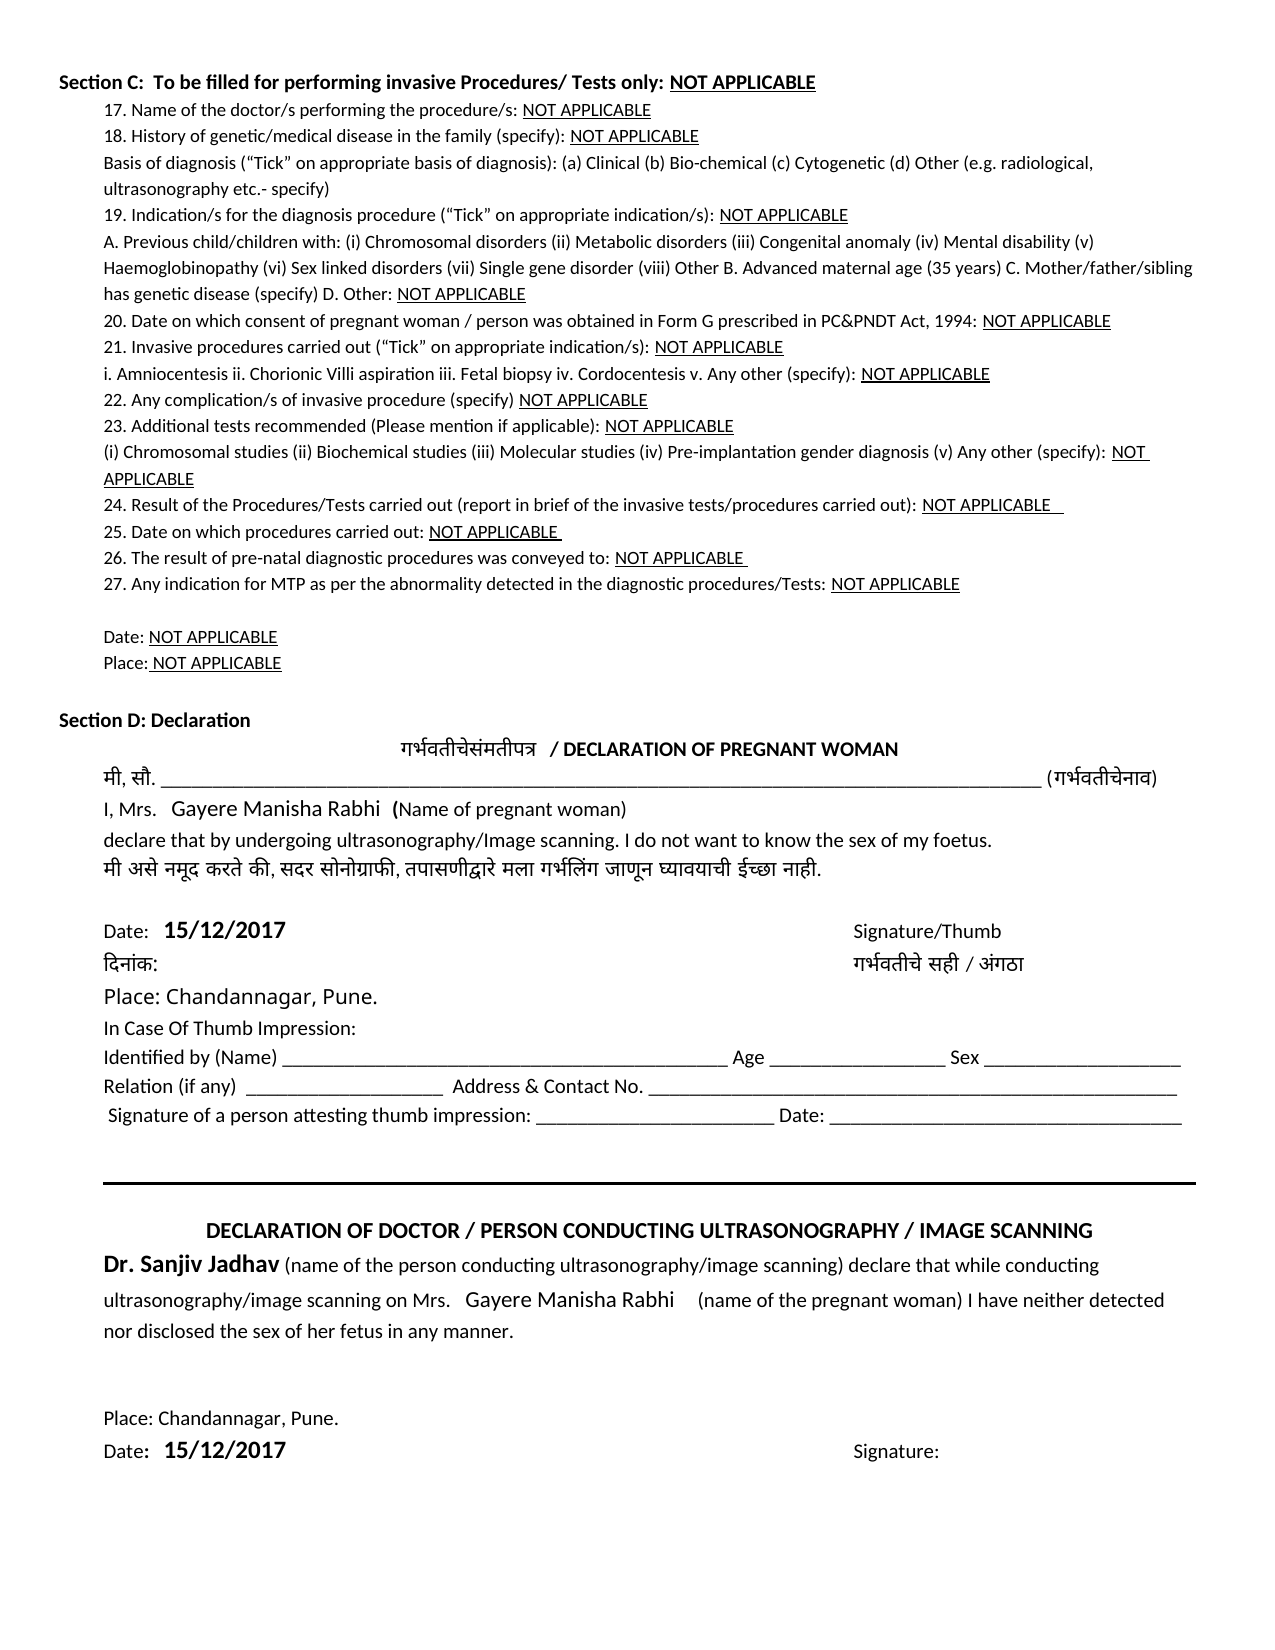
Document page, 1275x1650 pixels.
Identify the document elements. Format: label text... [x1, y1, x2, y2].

text मी, सौ. _____________________________________________________________________________________ (गर्भवतीचेनाव) [103, 765, 1196, 791]
text 21. Invasive procedures carried out (“Tick” on appropriate indication/s): NOT APPLICABLE [103, 335, 1196, 358]
text 24. Result of the Procedures/Tests carried out (report in brief of the invasive tests/procedures carried out): NOT APPLICABLE [103, 493, 1196, 516]
text 20. Date on which consent of pregnant woman / person was obtained in Form G prescribed in PC&PNDT Act, 1994: NOT APPLICABLE [103, 309, 1196, 332]
text i. Amniocentesis ii. Chorionic Villi aspiration iii. Fetal biopsy iv. Cordocentesis v. Any other (specify): NOT APPLICABLE [103, 362, 1196, 384]
text 27. Any indication for MTP as per the abnormality detected in the diagnostic procedures/Tests: NOT APPLICABLE [103, 572, 1196, 595]
text गर्भवतीचेसंमतीपत्र / DECLARATION OF PREGNANT WOMAN [103, 736, 1196, 762]
text Section D: Declaration [59, 707, 1196, 732]
text Identified by (Name) ___________________________________________ Age _________________ Sex ___________________ [103, 1044, 1196, 1069]
text Signature of a person attesting thumb impression: _______________________ Date: __________________________________ [103, 1102, 1196, 1182]
text (i) Chromosomal studies (ii) Biochemical studies (iii) Molecular studies (iv) Pre-implantation gender diagnosis (v) Any other (specify): NOT APPLICABLE [103, 441, 1196, 490]
text 22. Any complication/s of invasive procedure (specify) NOT APPLICABLE [103, 388, 1196, 411]
text दिनांक: गर्भवतीचे सही / अंगठा [103, 949, 1196, 978]
text Date: Signature: [103, 1434, 1196, 1464]
text मी असे नमूद करते की, सदर सोनोग्राफी, तपासणीद्वारे मला गर्भलिंग जाणून घ्यावयाची ईच्छा नाही. [103, 856, 1196, 882]
text 17. Name of the doctor/s performing the procedure/s: NOT APPLICABLE [103, 98, 1196, 121]
text I, Mrs. (Name of pregnant woman) [103, 794, 1196, 823]
text Place: NOT APPLICABLE [103, 652, 1196, 674]
text Place: Chandannagar, Pune. [103, 982, 1196, 1011]
text Section C: To be filled for performing invasive Procedures/ Tests only: NOT APPLICABLE [0, 69, 1275, 94]
text In Case Of Thumb Impression: [103, 1015, 1196, 1040]
text Date: NOT APPLICABLE [103, 625, 1196, 648]
text Date: Signature/Thumb [103, 914, 1196, 945]
text Dr. Sanjiv Jadhav (name of the person conducting ultrasonography/image scanning) declare that while conducting ultrasonography/image scanning on Mrs. (name of the pregnant woman) I have neither detected nor disclosed the sex of her fetus in any manner. [103, 1248, 1196, 1343]
text Place: Chandannagar, Pune. [103, 1405, 1196, 1430]
text 23. Additional tests recommended (Please mention if applicable): NOT APPLICABLE [103, 414, 1196, 437]
text 19. Indication/s for the diagnosis procedure (“Tick” on appropriate indication/s): NOT APPLICABLE [103, 203, 1196, 226]
text Relation (if any) ___________________ Address & Contact No. ___________________________________________________ [103, 1073, 1196, 1098]
text Basis of diagnosis (“Tick” on appropriate basis of diagnosis): (a) Clinical (b) Bio-chemical (c) Cytogenetic (d) Other (e.g. radiological, ultrasonography etc.- specify) [103, 151, 1196, 200]
text 25. Date on which procedures carried out: NOT APPLICABLE [103, 520, 1196, 543]
text 18. History of genetic/medical disease in the family (specify): NOT APPLICABLE [103, 124, 1196, 147]
text A. Previous child/children with: (i) Chromosomal disorders (ii) Metabolic disorders (iii) Congenital anomaly (iv) Mental disability (v) Haemoglobinopathy (vi) Sex linked disorders (vii) Single gene disorder (viii) Other B. Advanced maternal age (35 years) C. Mother/father/sibling has genetic disease (specify) D. Other: NOT APPLICABLE [103, 230, 1196, 306]
text declare that by undergoing ultrasonography/Image scanning. I do not want to know the sex of my foetus. [103, 827, 1196, 852]
text DECLARATION OF DOCTOR / PERSON CONDUCTING ULTRASONOGRAPHY / IMAGE SCANNING [103, 1216, 1196, 1244]
text 26. The result of pre-natal diagnostic procedures was conveyed to: NOT APPLICABLE [103, 546, 1196, 569]
